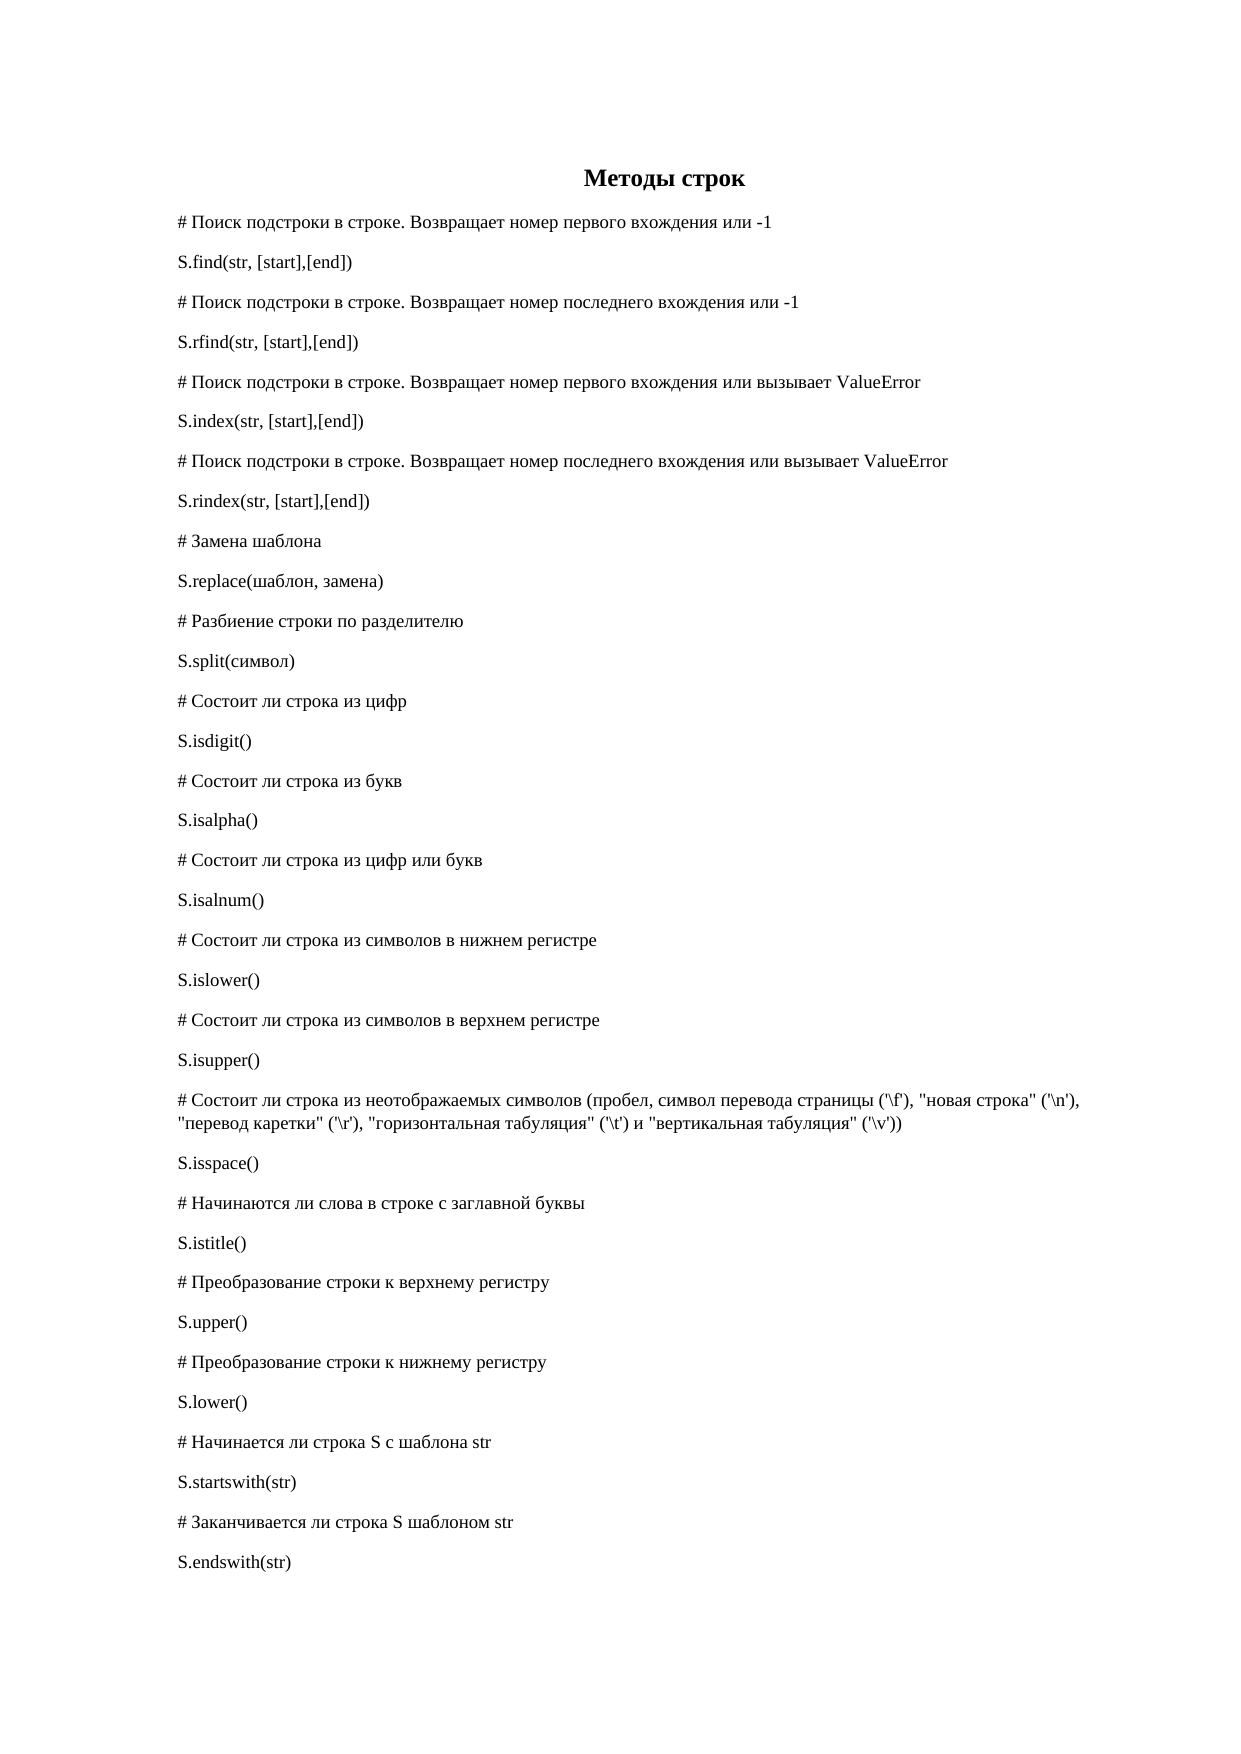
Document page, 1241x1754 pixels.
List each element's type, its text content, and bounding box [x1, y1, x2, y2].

text # Поиск подстроки в строке. Возвращает номер последнего вхождения или вызывает ValueError [177, 450, 1152, 472]
text # Начинаются ли слова в строке с заглавной буквы [177, 1192, 1152, 1213]
text S.islower() [177, 969, 1152, 991]
text S.isalnum() [177, 889, 1152, 911]
text S.split(символ) [177, 650, 1152, 671]
text S.rfind(str, [start],[end]) [177, 331, 1152, 352]
text S.endswith(str) [177, 1551, 1152, 1572]
text # Замена шаблона [177, 530, 1152, 552]
text S.lower() [177, 1391, 1152, 1413]
text # Поиск подстроки в строке. Возвращает номер первого вхождения или вызывает ValueError [177, 371, 1152, 392]
text # Поиск подстроки в строке. Возвращает номер последнего вхождения или -1 [177, 291, 1152, 312]
text # Начинается ли строка S с шаблона str [177, 1431, 1152, 1453]
text S.index(str, [start],[end]) [177, 410, 1152, 432]
text S.isalpha() [177, 809, 1152, 831]
text # Состоит ли строка из символов в нижнем регистре [177, 929, 1152, 951]
text # Состоит ли строка из неотображаемых символов (пробел, символ перевода страницы ('\f'), "новая строка" ('\n'), "перевод каретки" ('\r'), "горизонтальная табуляция" ('\t') и "вертикальная табуляция" ('\v')) [177, 1089, 1152, 1133]
text S.isupper() [177, 1049, 1152, 1070]
text # Разбиение строки по разделителю [177, 610, 1152, 631]
text S.replace(шаблон, замена) [177, 570, 1152, 592]
text # Преобразование строки к нижнему регистру [177, 1351, 1152, 1373]
text Методы строк [177, 163, 1152, 192]
text S.isdigit() [177, 729, 1152, 751]
text # Состоит ли строка из цифр [177, 690, 1152, 711]
text # Состоит ли строка из цифр или букв [177, 849, 1152, 871]
text S.rindex(str, [start],[end]) [177, 490, 1152, 512]
text S.istitle() [177, 1232, 1152, 1253]
text # Поиск подстроки в строке. Возвращает номер первого вхождения или -1 [177, 211, 1152, 232]
text # Преобразование строки к верхнему регистру [177, 1271, 1152, 1293]
text # Состоит ли строка из символов в верхнем регистре [177, 1009, 1152, 1030]
text # Заканчивается ли строка S шаблоном str [177, 1511, 1152, 1532]
text S.find(str, [start],[end]) [177, 251, 1152, 272]
text # Состоит ли строка из букв [177, 769, 1152, 791]
text S.isspace() [177, 1152, 1152, 1173]
text S.startswith(str) [177, 1471, 1152, 1492]
text S.upper() [177, 1311, 1152, 1333]
